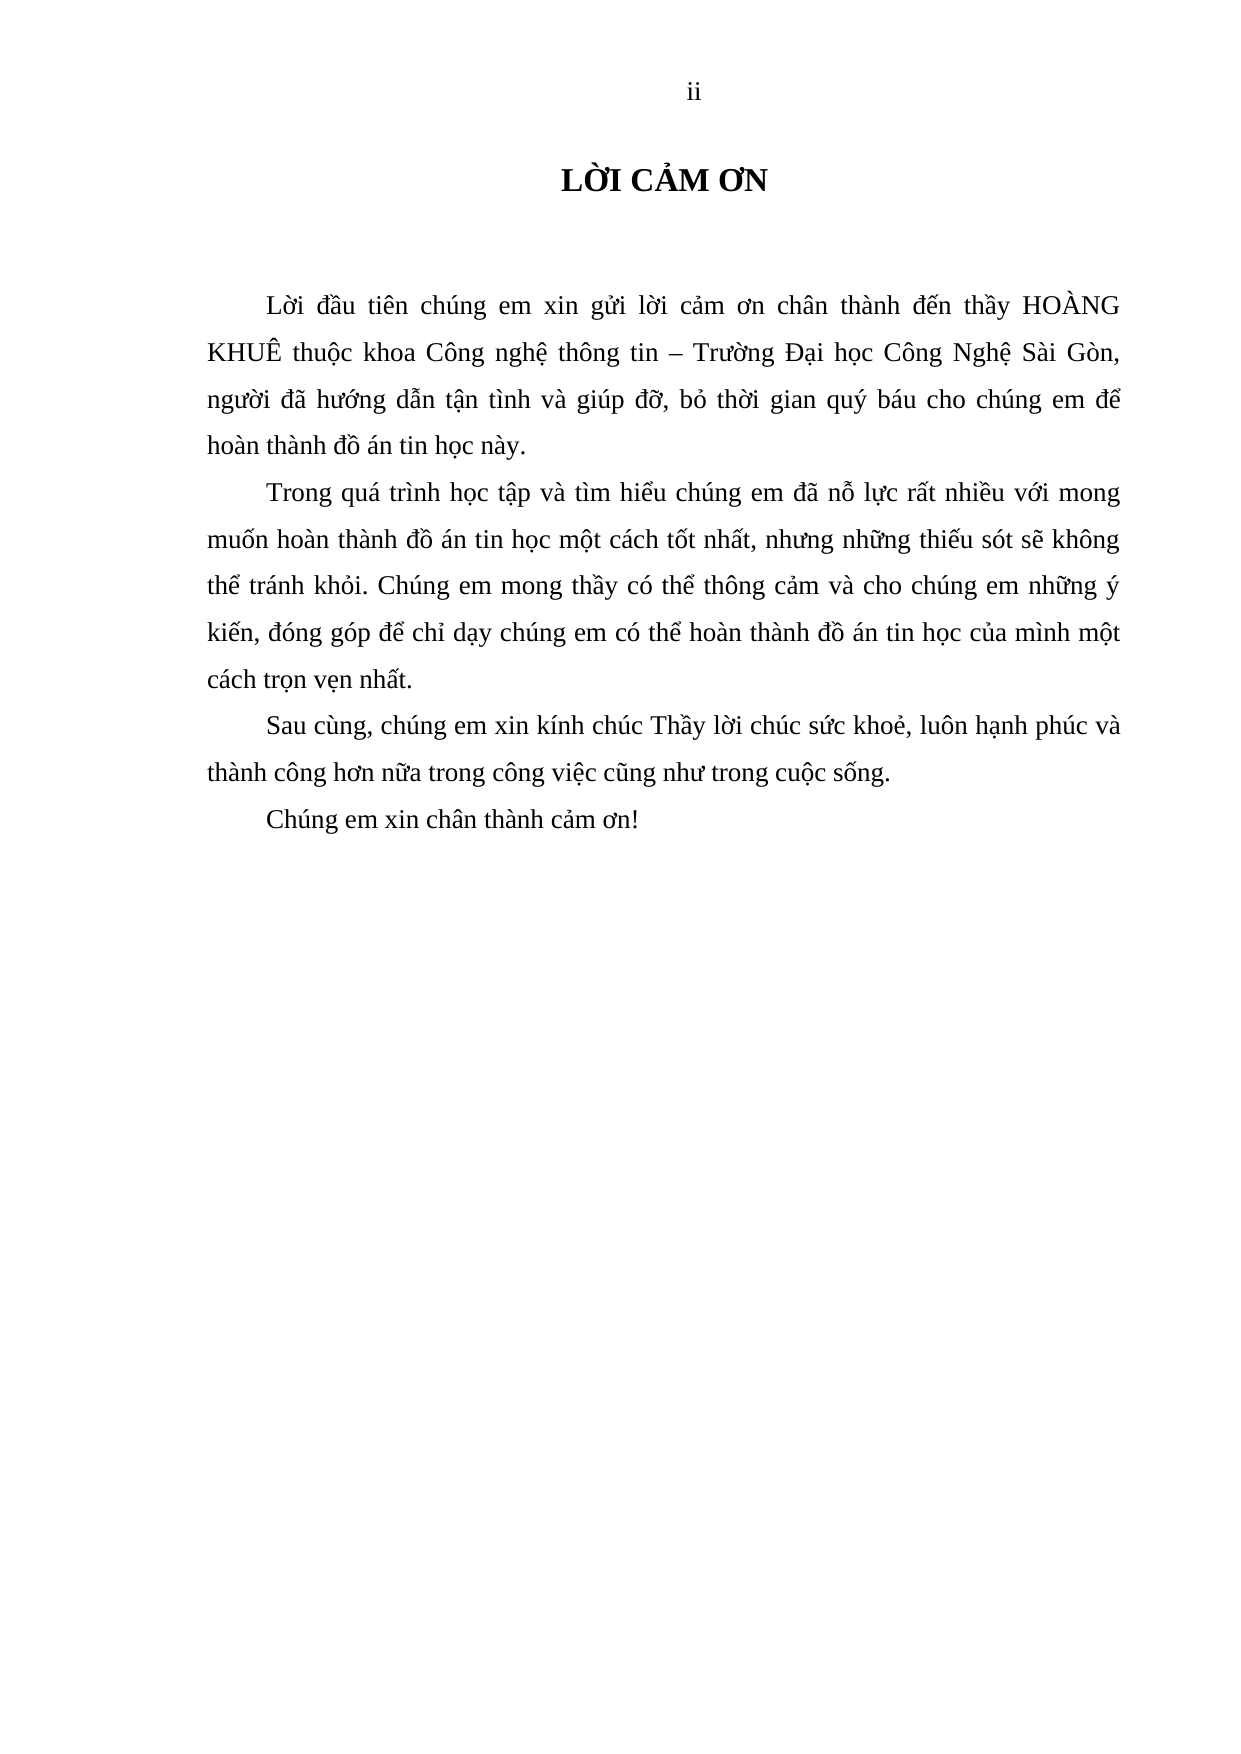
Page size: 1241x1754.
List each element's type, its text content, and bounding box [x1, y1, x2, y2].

text Lời đầu tiên chúng em xin gửi lời cảm ơn chân thành đến thầy HOÀNG KHUÊ thuộc khoa Công nghệ thông tin – Trường Đại học Công Nghệ Sài Gòn, người đã hướng dẫn tận tình và giúp đỡ, bỏ thời gian quý báu cho chúng em để hoàn thành đồ án tin học này. [207, 289, 1122, 461]
text Trong quá trình học tập và tìm hiểu chúng em đã nỗ lực rất nhiều với mong muốn hoàn thành đồ án tin học một cách tốt nhất, nhưng những thiếu sót sẽ không thể tránh khỏi. Chúng em mong thầy có thể thông cảm và cho chúng em những ý kiến, đóng góp để chỉ dạy chúng em có thể hoàn thành đồ án tin học của mình một cách trọn vẹn nhất. [207, 476, 1122, 694]
text LỜI CẢM ƠN [207, 160, 1122, 198]
text Chúng em xin chân thành cảm ơn! [207, 803, 1122, 834]
text Sau cùng, chúng em xin kính chúc Thầy lời chúc sức khoẻ, luôn hạnh phúc và thành công hơn nữa trong công việc cũng như trong cuộc sống. [207, 709, 1122, 787]
